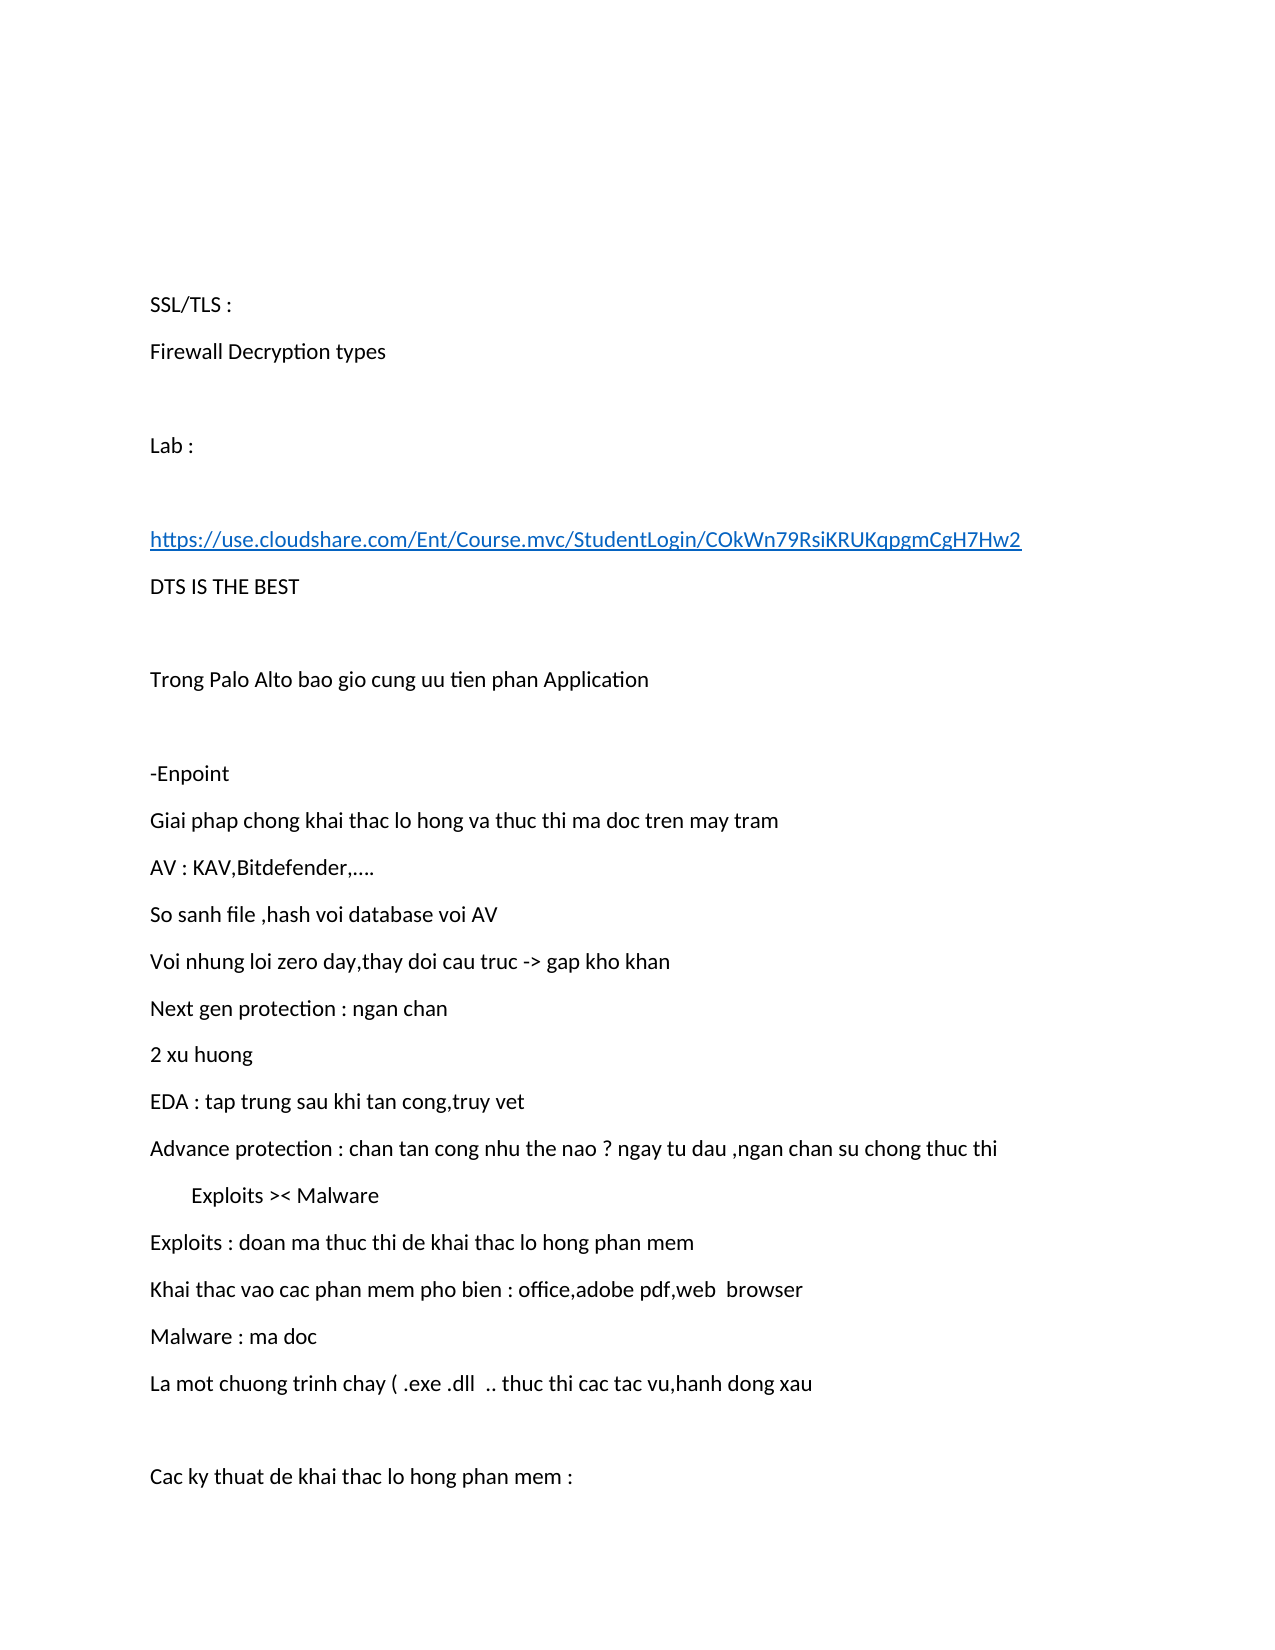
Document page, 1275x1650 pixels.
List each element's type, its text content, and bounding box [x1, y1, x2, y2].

text -Enpoint [150, 759, 1125, 787]
text EDA : tap trung sau khi tan cong,truy vet [150, 1087, 1125, 1116]
text SSL/TLS : [150, 291, 1125, 319]
text Khai thac vao cac phan mem pho bien : office,adobe pdf,web browser [150, 1275, 1125, 1303]
text Cac ky thuat de khai thac lo hong phan mem : [150, 1462, 1125, 1491]
text Exploits : doan ma thuc thi de khai thac lo hong phan mem [150, 1228, 1125, 1256]
text Voi nhung loi zero day,thay doi cau truc -> gap kho khan [150, 947, 1125, 975]
text Exploits >< Malware [150, 1181, 1125, 1209]
text La mot chuong trinh chay ( .exe .dll .. thuc thi cac tac vu,hanh dong xau [150, 1369, 1125, 1397]
text Malware : ma doc [150, 1322, 1125, 1350]
text So sanh file ,hash voi database voi AV [150, 900, 1125, 928]
text Advance protection : chan tan cong nhu the nao ? ngay tu dau ,ngan chan su chong thuc thi [150, 1134, 1125, 1162]
text https://use.cloudshare.com/Ent/Course.mvc/StudentLogin/COkWn79RsiKRUKqpgmCgH7Hw2 [150, 525, 1125, 553]
text Trong Palo Alto bao gio cung uu tien phan Application [150, 666, 1125, 694]
text Firewall Decryption types [150, 337, 1125, 366]
text Lab : [150, 431, 1125, 459]
text AV : KAV,Bitdefender,…. [150, 853, 1125, 881]
text Next gen protection : ngan chan [150, 994, 1125, 1022]
text DTS IS THE BEST [150, 572, 1125, 600]
text 2 xu huong [150, 1041, 1125, 1069]
text Giai phap chong khai thac lo hong va thuc thi ma doc tren may tram [150, 806, 1125, 834]
